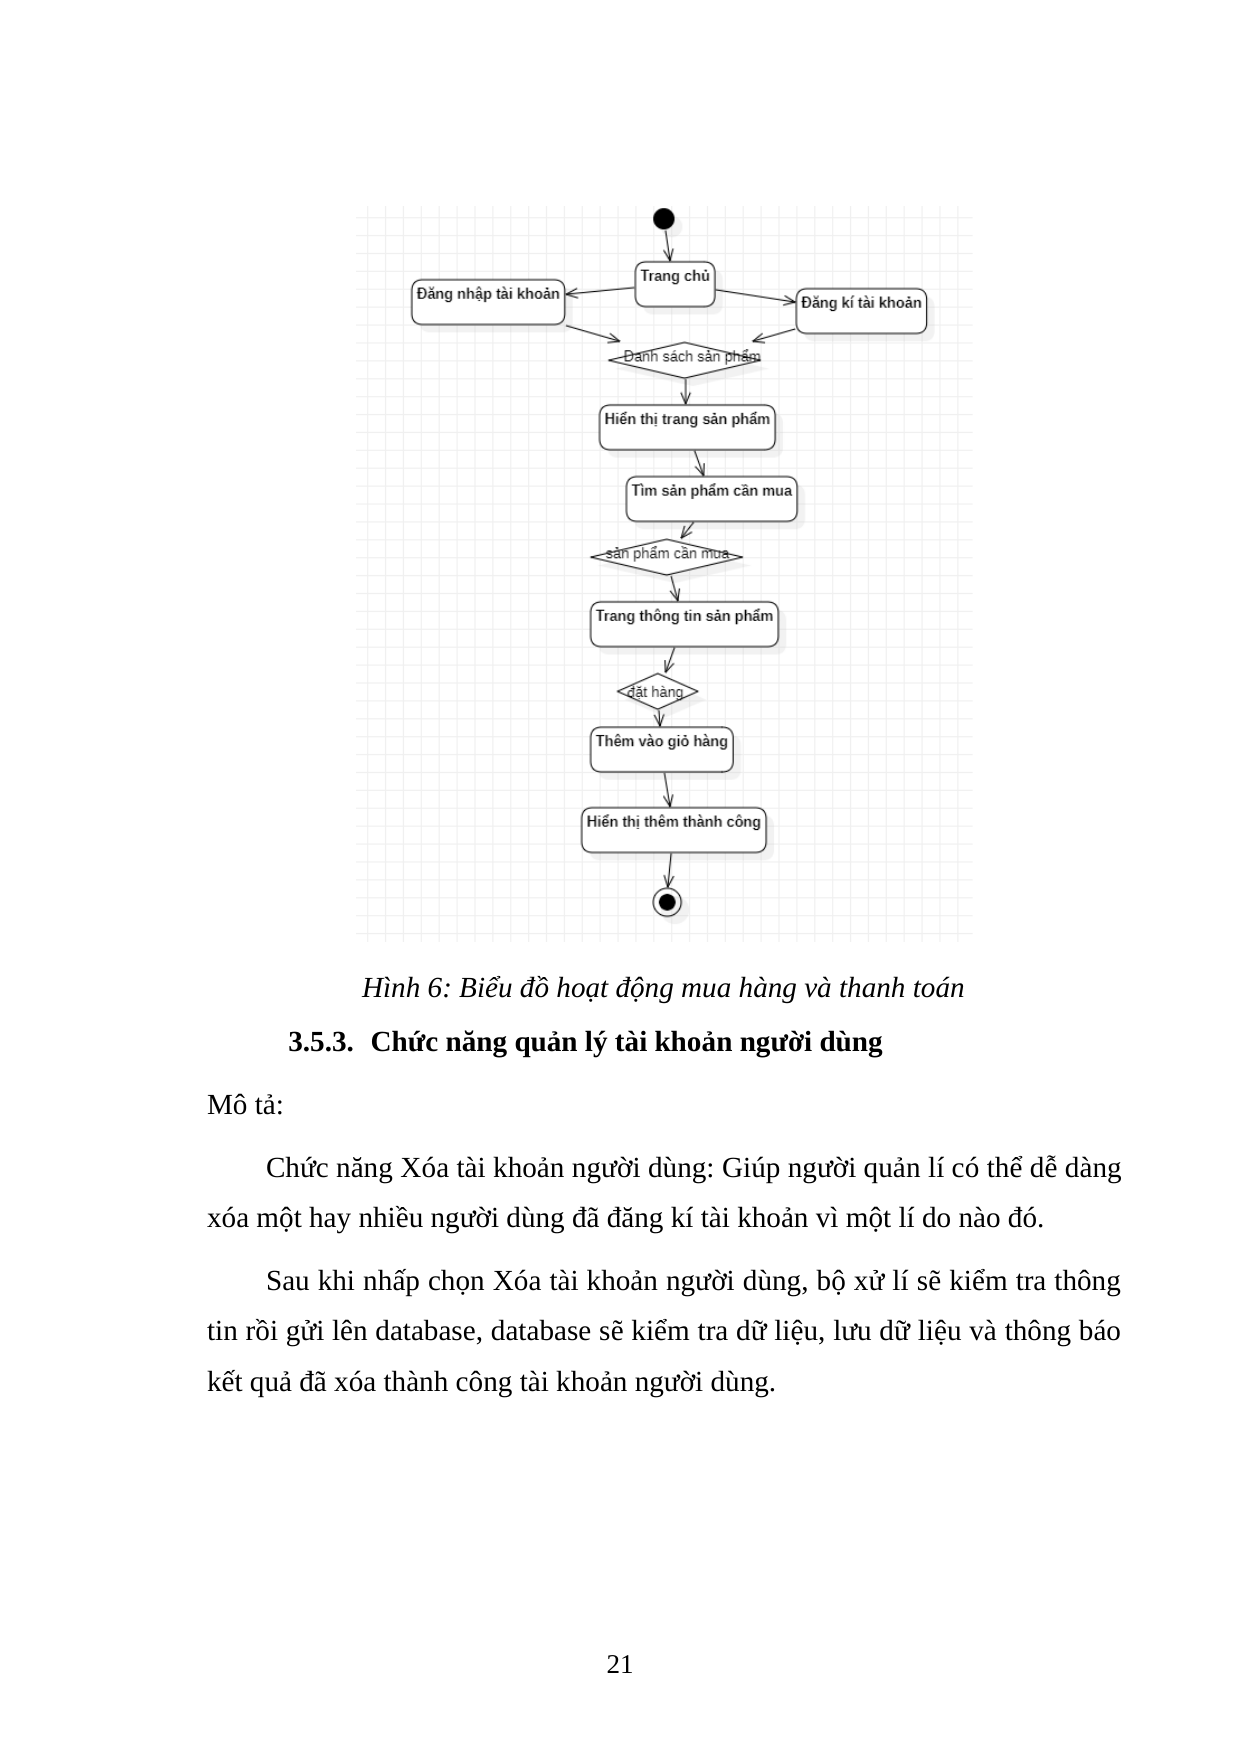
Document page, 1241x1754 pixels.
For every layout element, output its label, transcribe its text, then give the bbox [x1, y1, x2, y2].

text Chức năng Xóa tài khoản người dùng: Giúp người quản lí có thể dễ dàng xóa một hay nhiều người dùng đã đăng kí tài khoản vì một lí do nào đó. [207, 1150, 1122, 1234]
text Mô tả: [207, 1087, 1122, 1121]
text Sau khi nhấp chọn Xóa tài khoản người dùng, bộ xử lí sẽ kiểm tra thông tin rồi gửi lên database, database sẽ kiểm tra dữ liệu, lưu dữ liệu và thông báo kết quả đã xóa thành công tài khoản người dùng. [207, 1263, 1122, 1397]
list Chức năng quản lý tài khoản người dùng [288, 1024, 1122, 1058]
picture [356, 206, 973, 942]
